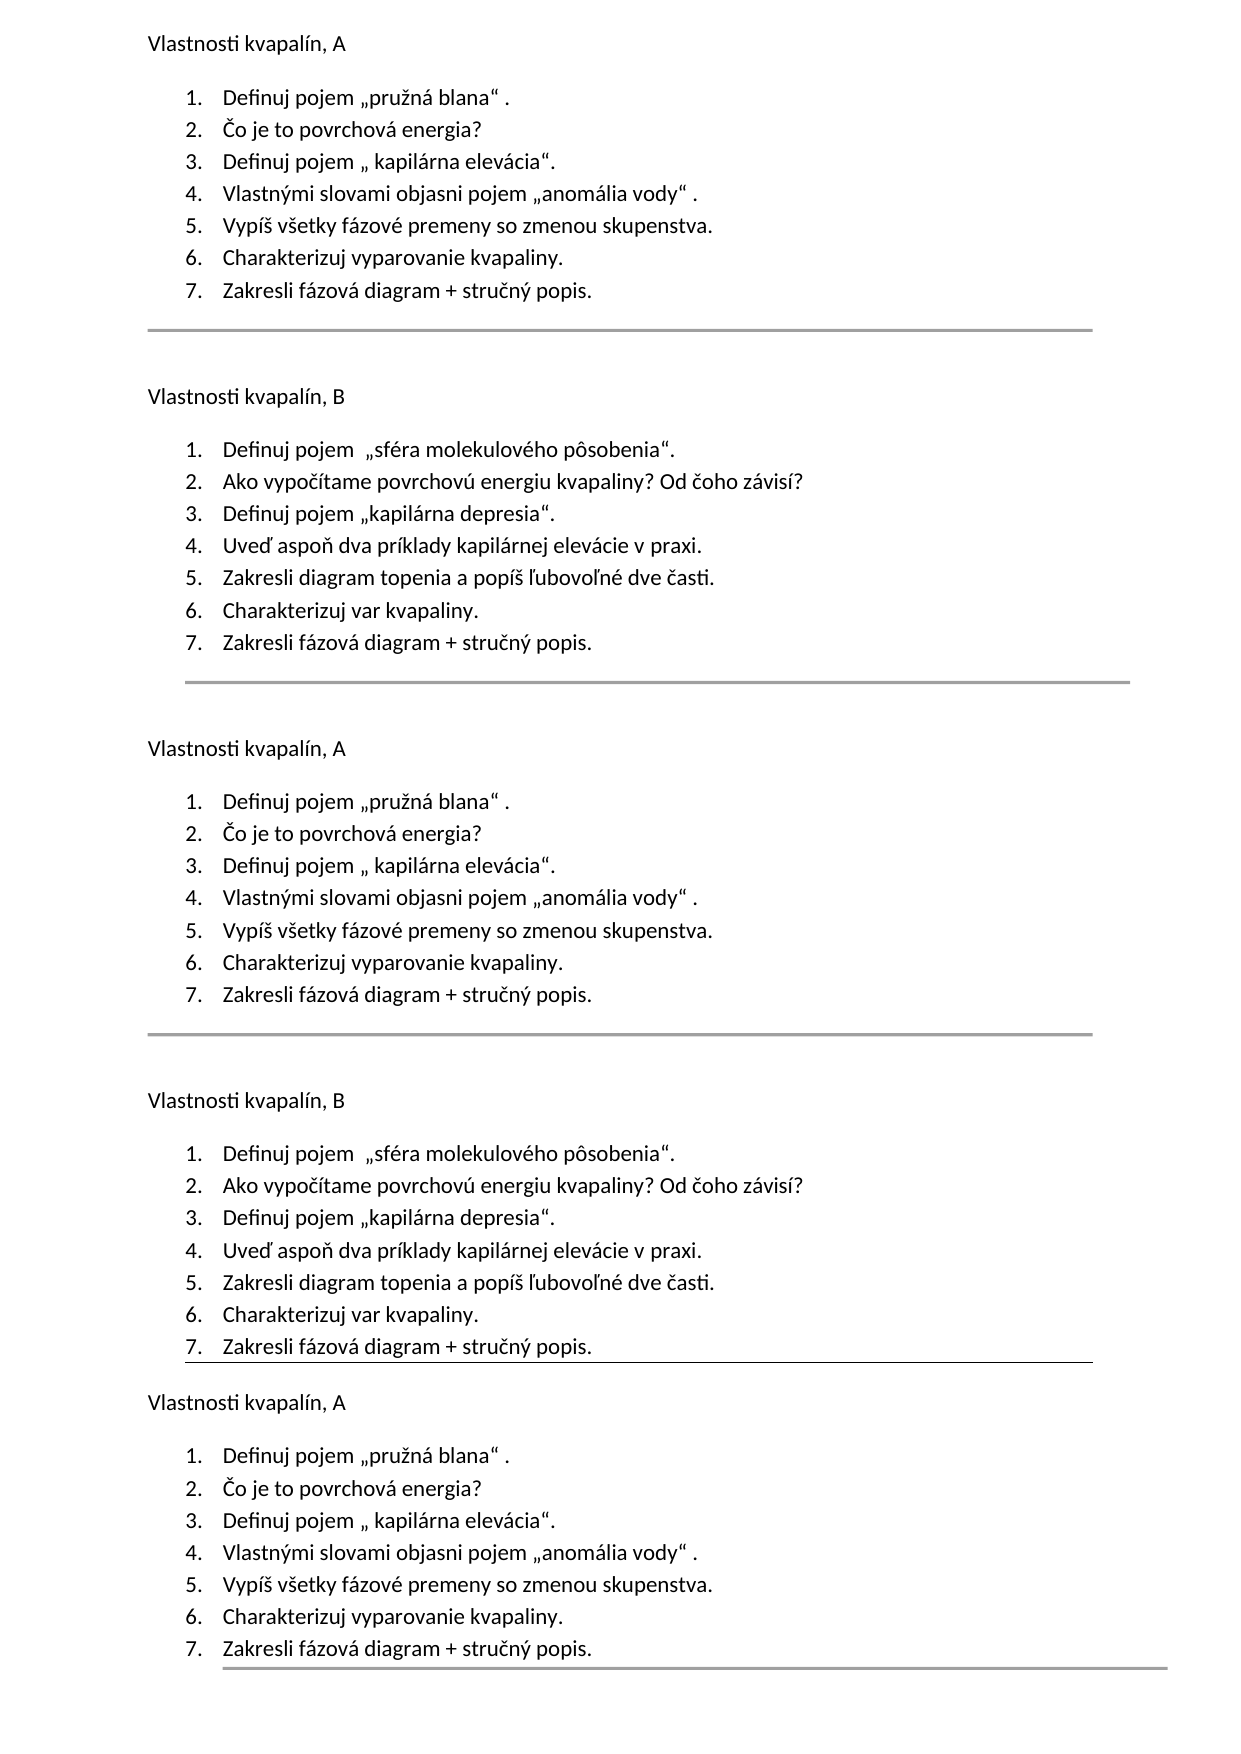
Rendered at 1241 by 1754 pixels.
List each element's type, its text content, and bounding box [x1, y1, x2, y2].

list Charakterizuj var kvapaliny. [185, 596, 1093, 624]
text Vlastnosti kvapalín, A [148, 1388, 1093, 1416]
list Zakresli fázová diagram + stručný popis. [185, 628, 1093, 656]
text Vlastnosti kvapalín, B [148, 1086, 1093, 1114]
list Vypíš všetky fázové premeny so zmenou skupenstva. [185, 1570, 1093, 1598]
list Zakresli fázová diagram + stručný popis. [185, 1634, 1093, 1663]
list Definuj pojem „ kapilárna elevácia“. [185, 1506, 1093, 1534]
list Uveď aspoň dva príklady kapilárnej elevácie v praxi. [185, 531, 1093, 559]
list Zakresli diagram topenia a popíš ľubovoľné dve časti. [185, 1268, 1093, 1296]
list Zakresli fázová diagram + stručný popis. [185, 276, 1093, 304]
list Definuj pojem „kapilárna depresia“. [185, 499, 1093, 527]
list Vlastnými slovami objasni pojem „anomália vody“ . [185, 179, 1093, 207]
list Definuj pojem „pružná blana“ . [185, 83, 1093, 111]
list Charakterizuj vyparovanie kvapaliny. [185, 948, 1093, 976]
list Definuj pojem „sféra molekulového pôsobenia“. [185, 435, 1093, 463]
list Vlastnými slovami objasni pojem „anomália vody“ . [185, 1538, 1093, 1566]
text Vlastnosti kvapalín, B [148, 382, 1093, 410]
list Čo je to povrchová energia? [185, 1474, 1093, 1502]
list Definuj pojem „ kapilárna elevácia“. [185, 147, 1093, 175]
list Zakresli diagram topenia a popíš ľubovoľné dve časti. [185, 563, 1093, 592]
list Definuj pojem „pružná blana“ . [185, 787, 1093, 815]
list Definuj pojem „kapilárna depresia“. [185, 1203, 1093, 1232]
list Ako vypočítame povrchovú energiu kvapaliny? Od čoho závisí? [185, 467, 1093, 495]
list Definuj pojem „sféra molekulového pôsobenia“. [185, 1139, 1093, 1167]
list Vypíš všetky fázové premeny so zmenou skupenstva. [185, 211, 1093, 239]
list Definuj pojem „pružná blana“ . [185, 1441, 1093, 1469]
list Charakterizuj vyparovanie kvapaliny. [185, 1602, 1093, 1630]
list Zakresli fázová diagram + stručný popis. [185, 980, 1093, 1008]
text Vlastnosti kvapalín, A [148, 29, 1093, 58]
list Charakterizuj var kvapaliny. [185, 1300, 1093, 1328]
list Ako vypočítame povrchovú energiu kvapaliny? Od čoho závisí? [185, 1171, 1093, 1199]
text Vlastnosti kvapalín, A [148, 734, 1093, 762]
list Charakterizuj vyparovanie kvapaliny. [185, 243, 1093, 272]
list Čo je to povrchová energia? [185, 819, 1093, 847]
list Definuj pojem „ kapilárna elevácia“. [185, 851, 1093, 879]
list Uveď aspoň dva príklady kapilárnej elevácie v praxi. [185, 1236, 1093, 1264]
list Zakresli fázová diagram + stručný popis. [185, 1332, 1093, 1362]
list Čo je to povrchová energia? [185, 115, 1093, 143]
list Vypíš všetky fázové premeny so zmenou skupenstva. [185, 916, 1093, 944]
list Vlastnými slovami objasni pojem „anomália vody“ . [185, 883, 1093, 912]
